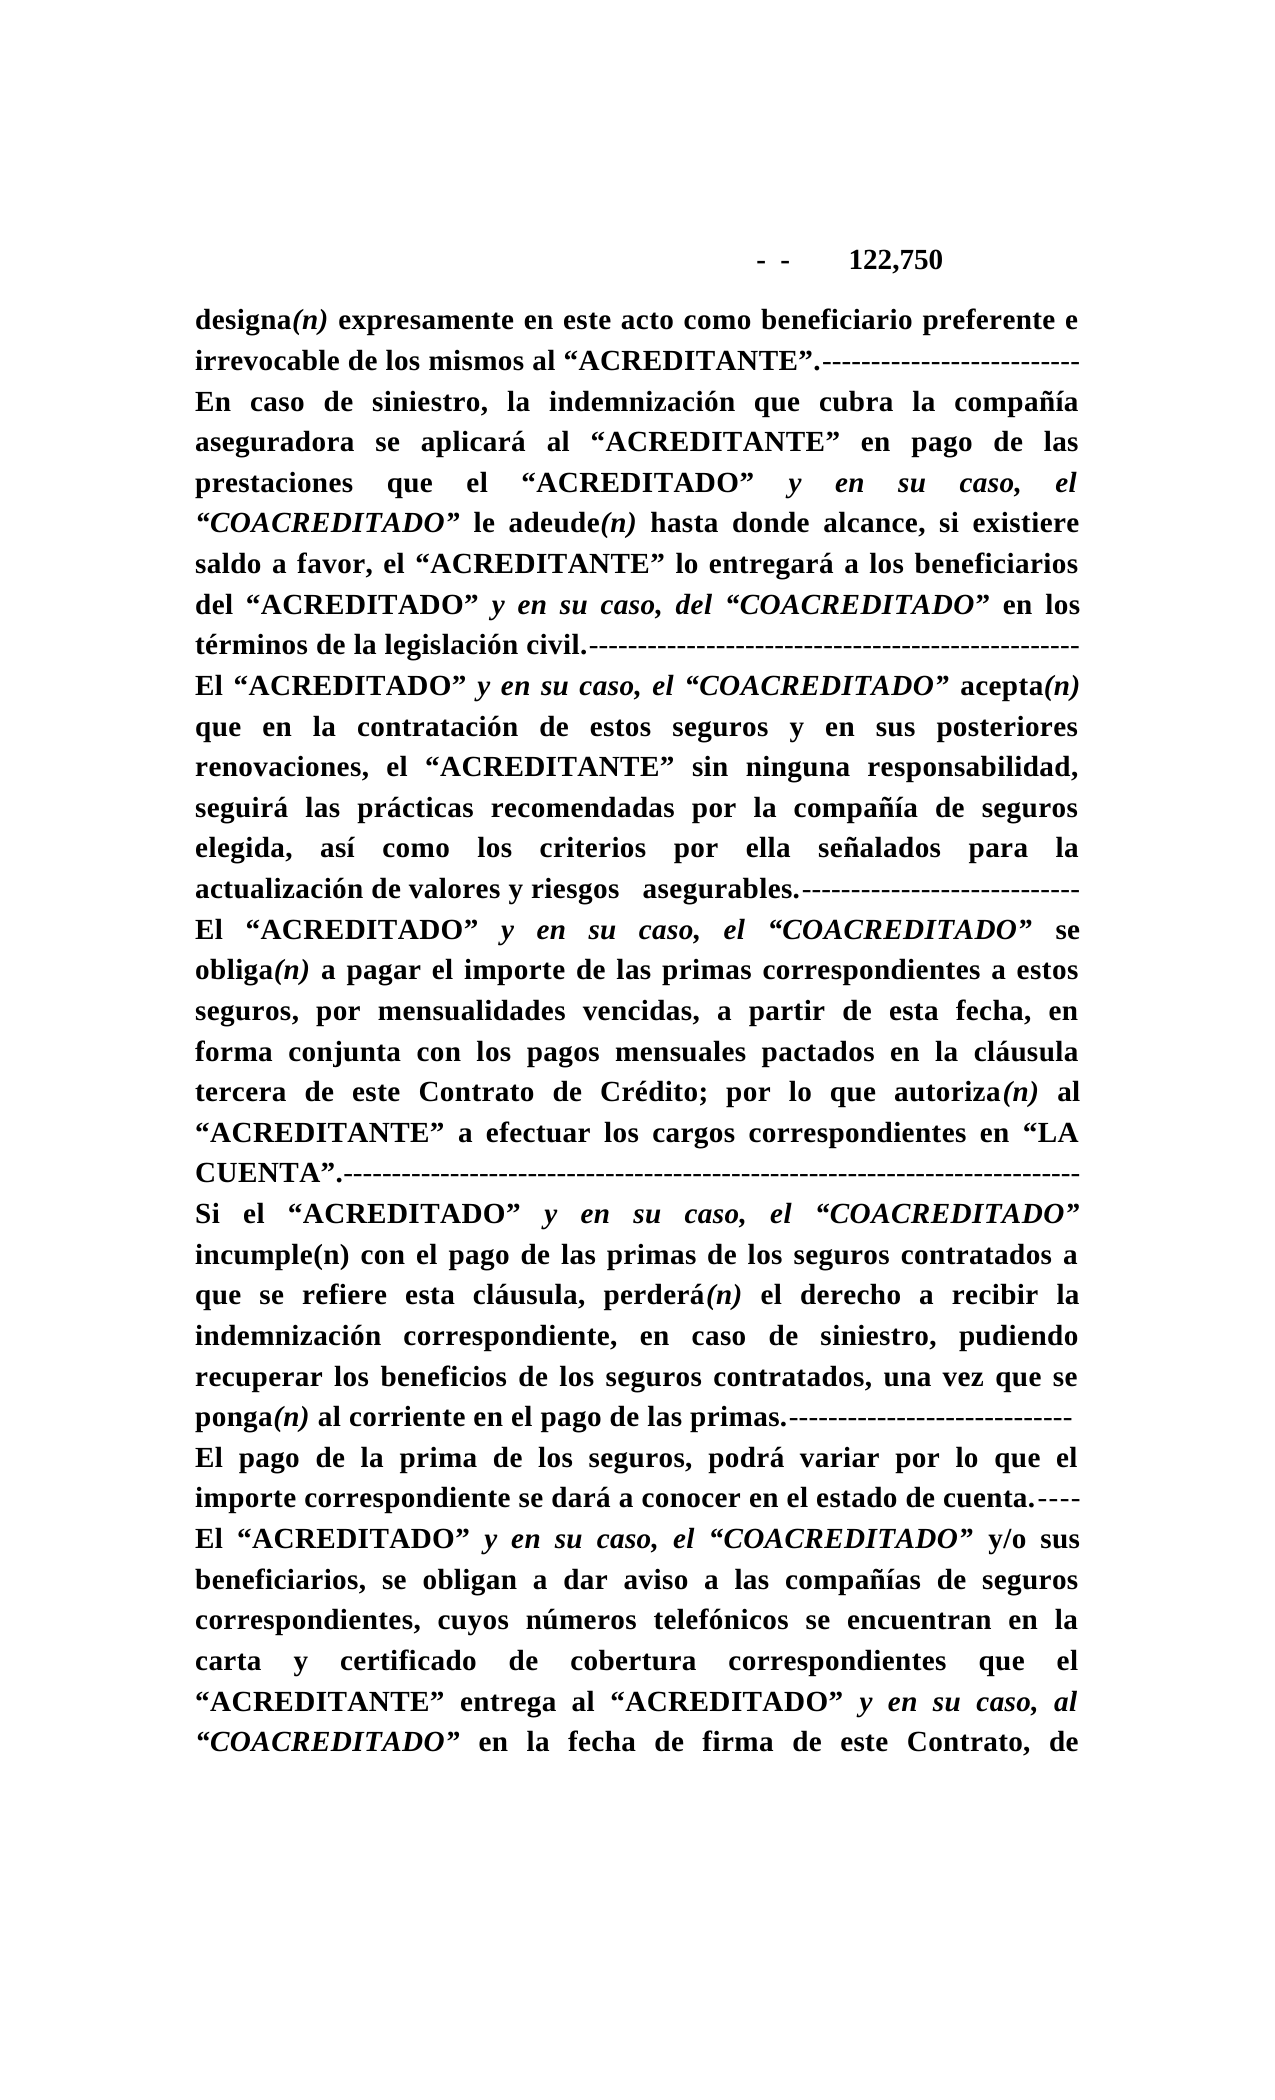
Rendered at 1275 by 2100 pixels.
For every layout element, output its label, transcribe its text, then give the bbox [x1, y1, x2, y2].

text Si el “ACREDITADO” y en su caso, el “COACREDITADO” incumple(n) con el pago de las primas de los seguros contratados a que se refiere esta cláusula, perderá(n) el derecho a recibir la indemnización correspondiente, en caso de siniestro, pudiendo recuperar los beneficios de los seguros contratados, una vez que se ponga(n) al corriente en el pago de las primas. [195, 1189, 1080, 1433]
text En caso de siniestro, la indemnización que cubra la compañía aseguradora se aplicará al “ACREDITANTE” en pago de las prestaciones que el “ACREDITADO” y en su caso, el “COACREDITADO” le adeude(n) hasta donde alcance, si existiere saldo a favor, el “ACREDITANTE” lo entregará a los beneficiarios del “ACREDITADO” y en su caso, del “COACREDITADO” en los términos de la legislación civil. [195, 377, 1080, 661]
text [195, 1514, 1080, 1758]
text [195, 295, 1080, 377]
text El pago de la prima de los seguros, podrá variar por lo que el importe correspondiente se dará a conocer en el estado de cuenta. [195, 1433, 1080, 1514]
text El “ACREDITADO” y en su caso, el “COACREDITADO” acepta(n) que en la contratación de estos seguros y en sus posteriores renovaciones, el “ACREDITANTE” sin ninguna responsabilidad, seguirá las prácticas recomendadas por la compañía de seguros elegida, así como los criterios por ella señalados para la actualización de valores y riesgos asegurables. [195, 661, 1080, 905]
text El “ACREDITADO” y en su caso, el “COACREDITADO” se obliga(n) a pagar el importe de las primas correspondientes a estos seguros, por mensualidades vencidas, a partir de esta fecha, en forma conjunta con los pagos mensuales pactados en la cláusula tercera de este Contrato de Crédito; por lo que autoriza(n) al “ACREDITANTE” a efectuar los cargos correspondientes en “LA CUENTA”. [195, 905, 1080, 1189]
